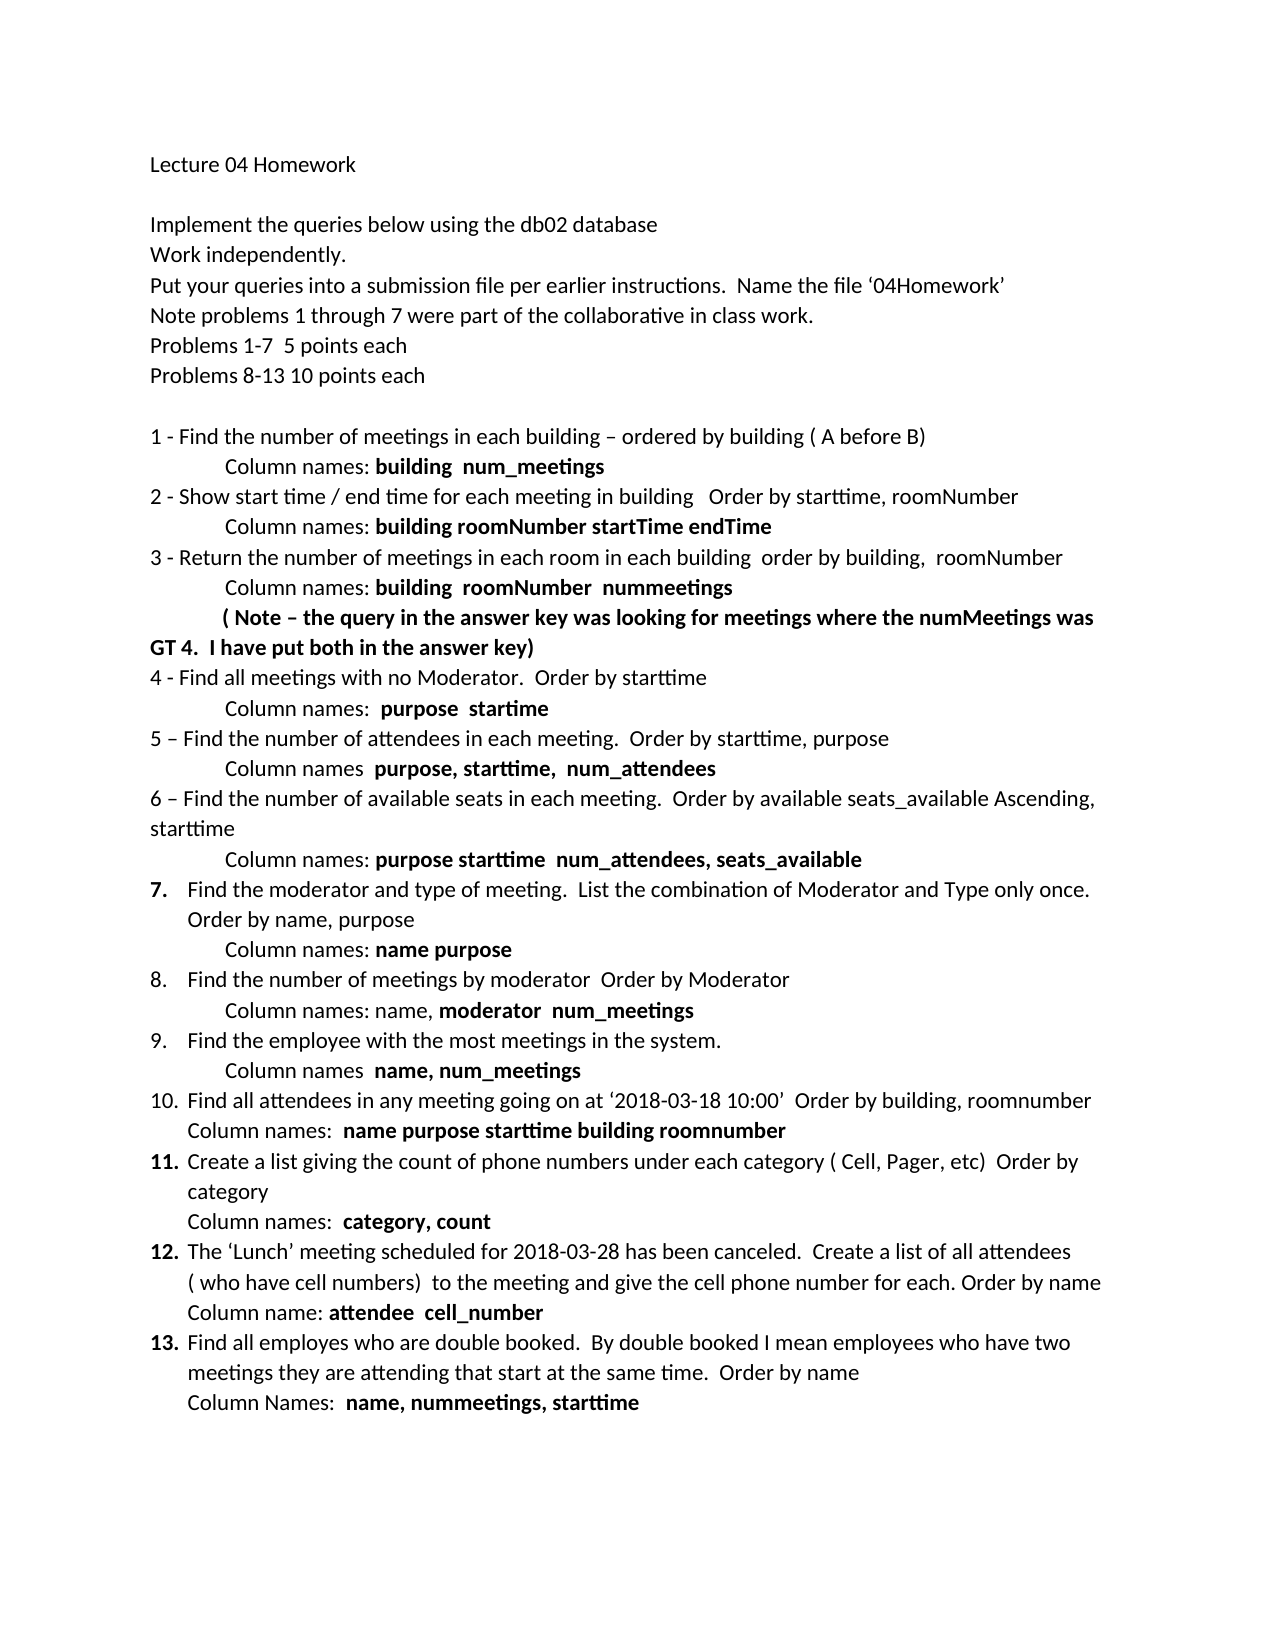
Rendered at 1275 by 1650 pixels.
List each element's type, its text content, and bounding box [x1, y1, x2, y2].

list Find all attendees in any meeting going on at ‘2018-03-18 10:00’ Order by building, roomnumber [150, 1086, 1125, 1114]
text Note problems 1 through 7 were part of the collaborative in class work. [150, 301, 1125, 329]
list Find the employee with the most meetings in the system. [150, 1026, 1125, 1054]
text Problems 1-7 5 points each [150, 331, 1125, 359]
text Problems 8-13 10 points each [150, 361, 1125, 389]
list Find the moderator and type of meeting. List the combination of Moderator and Type only once. Order by name, purpose Column names: name purpose [150, 875, 1125, 963]
text Column names: name, moderator num_meetings [225, 996, 1125, 1024]
text Put your queries into a submission file per earlier instructions. Name the file ‘04Homework’ [150, 271, 1125, 299]
text Column names purpose, starttime, num_attendees [225, 754, 1125, 782]
text Lecture 04 Homework [150, 150, 1125, 178]
text Column names: purpose starttime num_attendees, seats_available [225, 845, 1125, 873]
text Column names: purpose startime [225, 694, 1125, 722]
text 2 - Show start time / end time for each meeting in building Order by starttime, roomNumber [150, 482, 1125, 510]
list Find all employes who are double booked. By double booked I mean employees who have two meetings they are attending that start at the same time. Order by name Column Names: name, nummeetings, starttime [150, 1328, 1125, 1417]
text Work independently. [150, 241, 1125, 269]
text Implement the queries below using the db02 database [150, 210, 1125, 238]
text Column names name, num_meetings [225, 1056, 1125, 1084]
text 6 – Find the number of available seats in each meeting. Order by available seats_available Ascending, starttime [150, 784, 1125, 843]
text 1 - Find the number of meetings in each building – ordered by building ( A before B) [150, 422, 1125, 450]
text Column names: building roomNumber nummeetings [225, 573, 1125, 601]
text Column names: name purpose starttime building roomnumber [187, 1117, 1125, 1145]
text ( Note – the query in the answer key was looking for meetings where the numMeetings was GT 4. I have put both in the answer key) [150, 603, 1125, 661]
list The ‘Lunch’ meeting scheduled for 2018-03-28 has been canceled. Create a list of all attendees ( who have cell numbers) to the meeting and give the cell phone number for each. Order by name Column name: attendee cell_number [150, 1237, 1125, 1326]
text 3 - Return the number of meetings in each room in each building order by building, roomNumber [150, 543, 1125, 571]
list Create a list giving the count of phone numbers under each category ( Cell, Pager, etc) Order by category Column names: category, count [150, 1147, 1125, 1235]
text 5 – Find the number of attendees in each meeting. Order by starttime, purpose [150, 724, 1125, 752]
text Column names: building roomNumber startTime endTime [225, 512, 1125, 541]
text Column names: building num_meetings [225, 452, 1125, 480]
text 4 - Find all meetings with no Moderator. Order by starttime [150, 663, 1125, 692]
list Find the number of meetings by moderator Order by Moderator [150, 966, 1125, 994]
